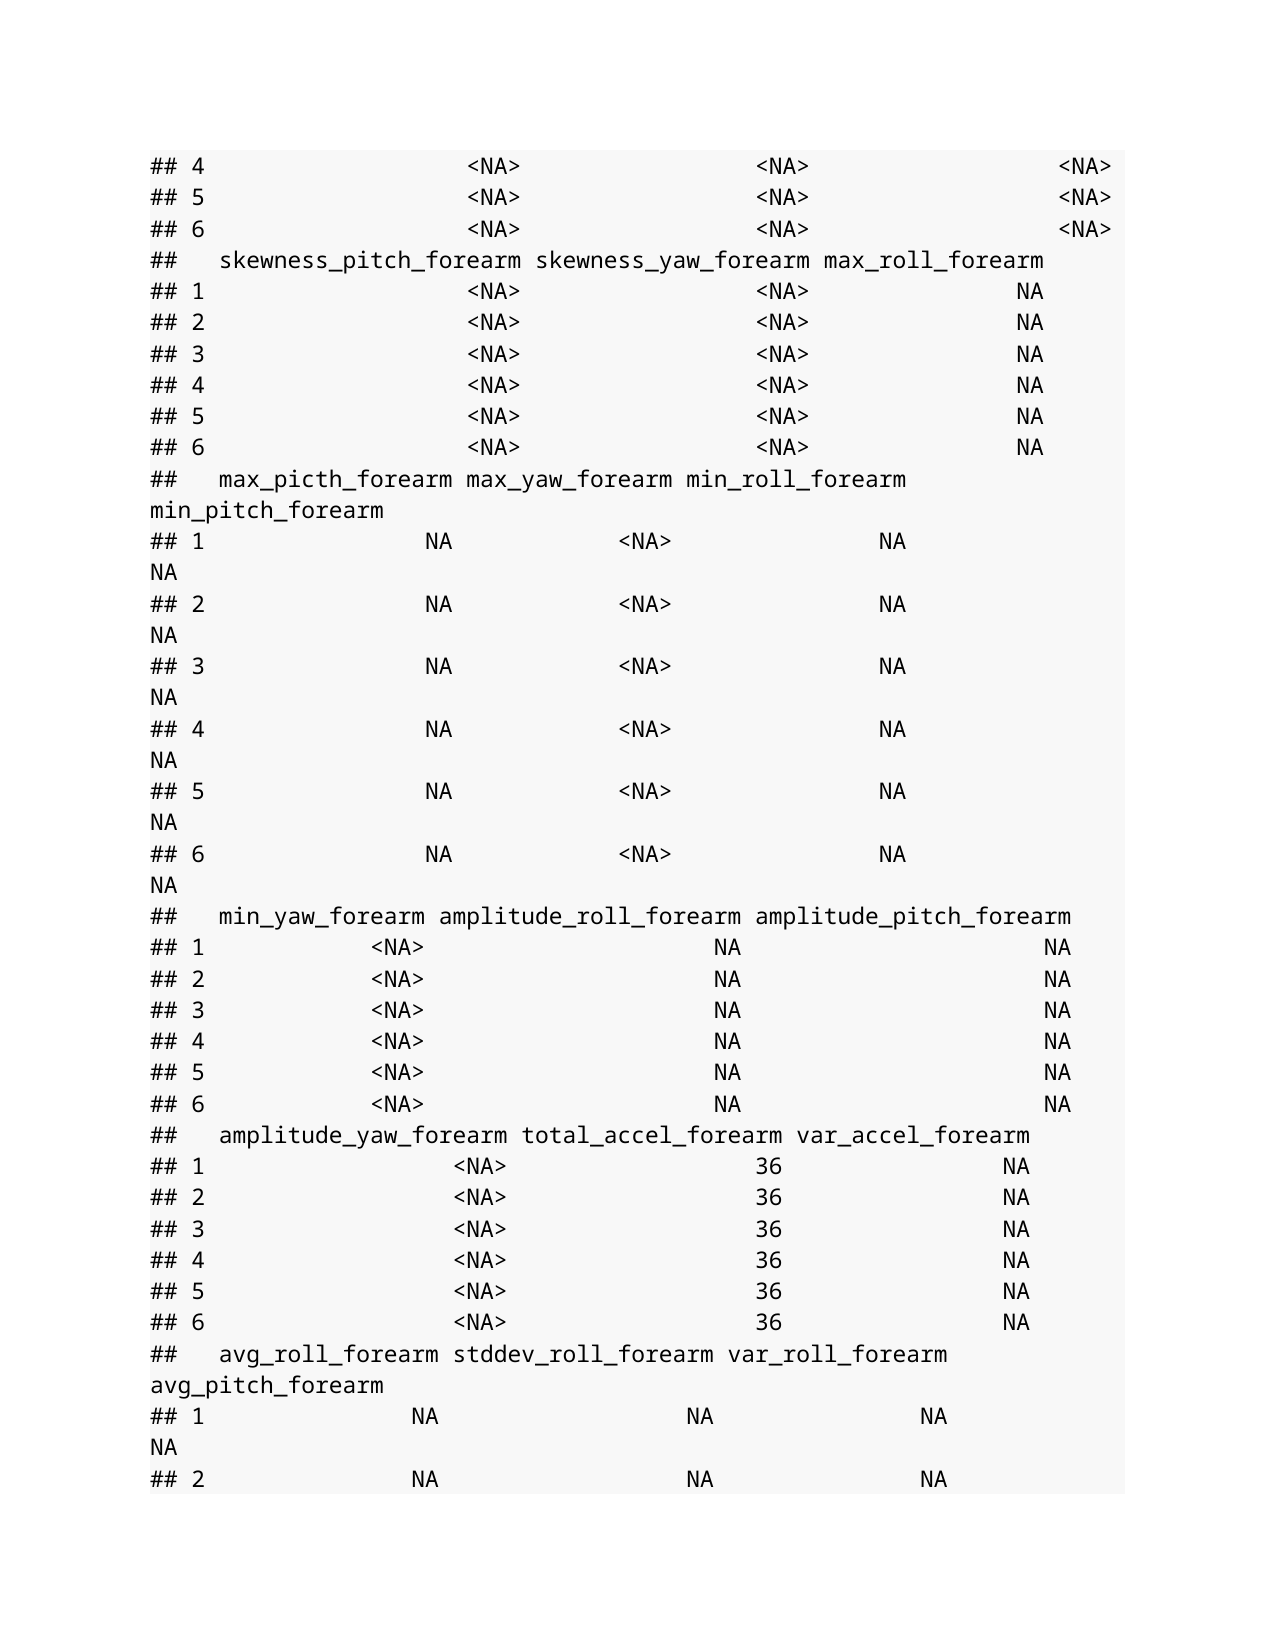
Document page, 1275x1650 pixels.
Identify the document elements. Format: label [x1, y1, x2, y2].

text [150, 150, 1125, 1494]
